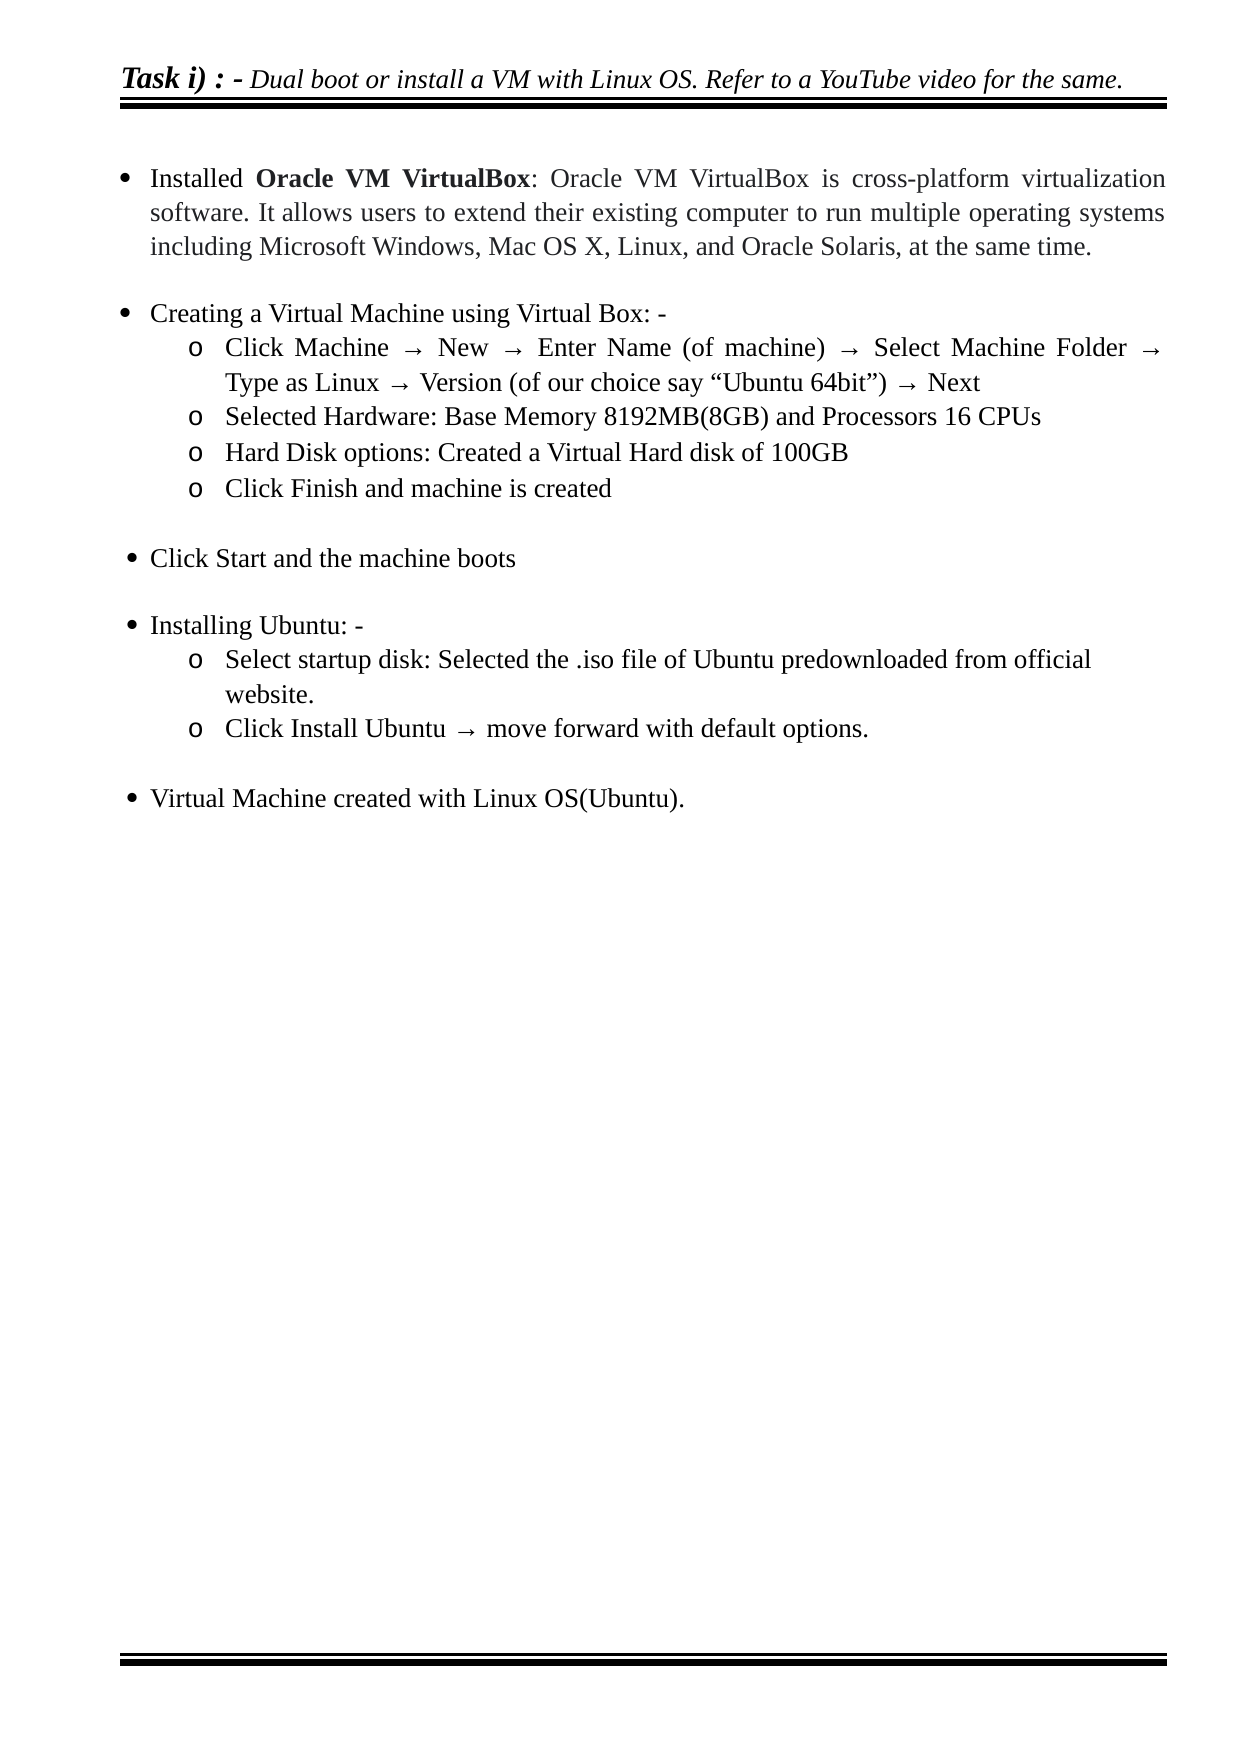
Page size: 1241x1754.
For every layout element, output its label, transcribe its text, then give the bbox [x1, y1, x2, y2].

list Virtual Machine created with Linux OS(Ubuntu). [127, 782, 1167, 813]
list Click Install Ubuntu → move forward with default options. [187, 712, 1167, 746]
list Click Start and the machine boots [127, 542, 1167, 573]
list Installed Oracle VM VirtualBox: Oracle VM VirtualBox is cross-platform virtualization software. It allows users to extend their existing computer to run multiple operating systems including Microsoft Windows, Mac OS X, Linux, and Oracle Solaris, at the same time. [120, 163, 1167, 261]
list Click Finish and machine is created [187, 472, 1167, 506]
list Installing Ubuntu: - [127, 609, 1167, 640]
list Hard Disk options: Created a Virtual Hard disk of 100GB [187, 436, 1167, 469]
list Selected Hardware: Base Memory 8192MB(8GB) and Processors 16 CPUs [187, 400, 1167, 433]
list Select startup disk: Selected the .iso file of Ubuntu predownloaded from official website. [187, 643, 1167, 710]
text Task i) : - Dual boot or install a VM with Linux OS. Refer to a YouTube video for the same. [120, 59, 1167, 97]
list Click Machine → New → Enter Name (of machine) → Select Machine Folder → Type as Linux → Version (of our choice say “Ubuntu 64bit”) → Next [187, 331, 1167, 398]
list Creating a Virtual Machine using Virtual Box: - [120, 297, 1167, 328]
